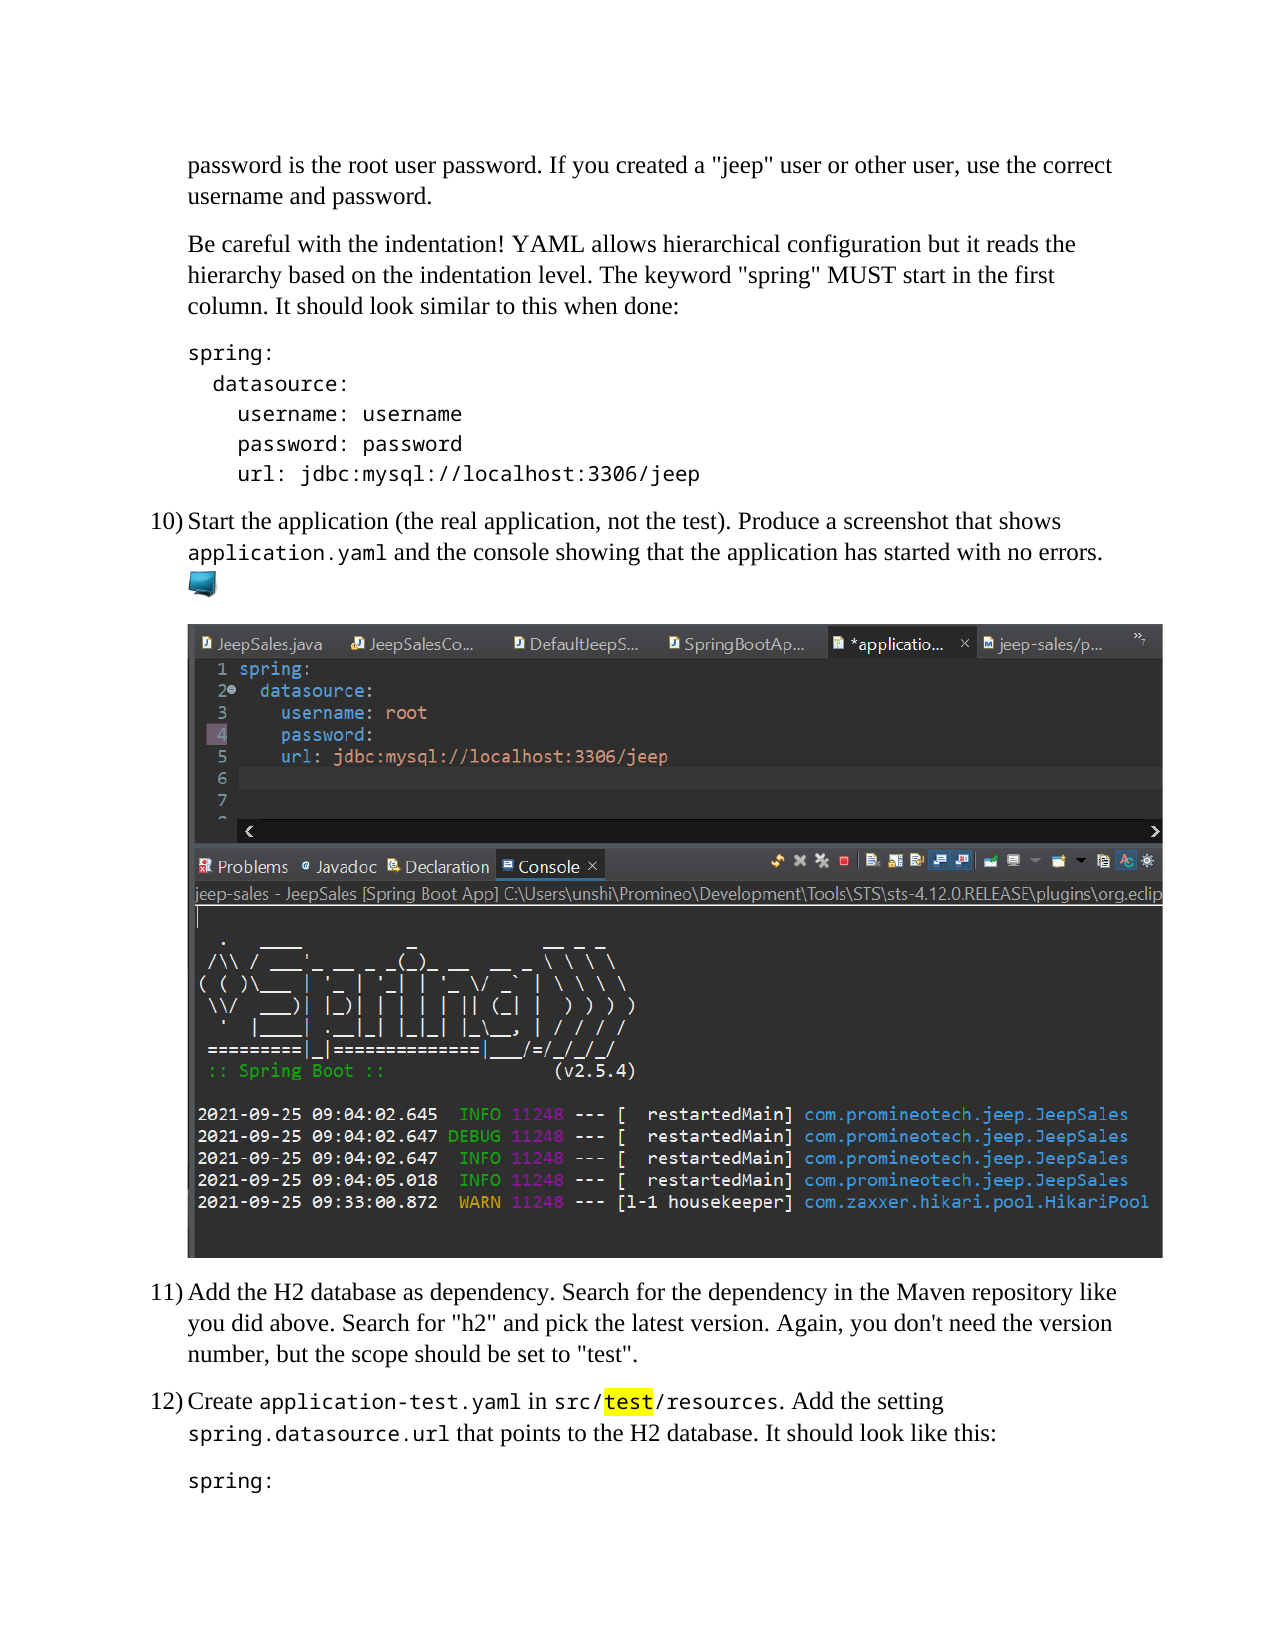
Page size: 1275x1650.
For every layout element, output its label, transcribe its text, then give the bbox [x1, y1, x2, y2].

text spring: [187, 1467, 1125, 1495]
text datasource: [187, 369, 1125, 397]
text username: username [187, 399, 1125, 427]
list Create application-test.yaml in src/test/resources. Add the setting spring.datasource.url that points to the H2 database. It should look like this: [150, 1386, 1125, 1448]
list Start the application (the real application, not the test). Produce a screenshot that shows application.yaml and the console showing that the application has started with no errors. [150, 506, 1125, 605]
text password: password [187, 429, 1125, 457]
picture [187, 568, 219, 600]
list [150, 150, 1125, 210]
picture [187, 624, 1163, 1258]
text spring: [187, 338, 1125, 367]
text url: jdbc:mysql://localhost:3306/jeep [187, 459, 1125, 487]
text Be careful with the indentation! YAML allows hierarchical configuration but it reads the hierarchy based on the indentation level. The keyword "spring" MUST start in the first column. It should look similar to this when done: [187, 229, 1125, 319]
list Add the H2 database as dependency. Search for the dependency in the Maven repository like you did above. Search for "h2" and pick the latest version. Again, you don't need the version number, but the scope should be set to "test". [150, 1277, 1125, 1367]
